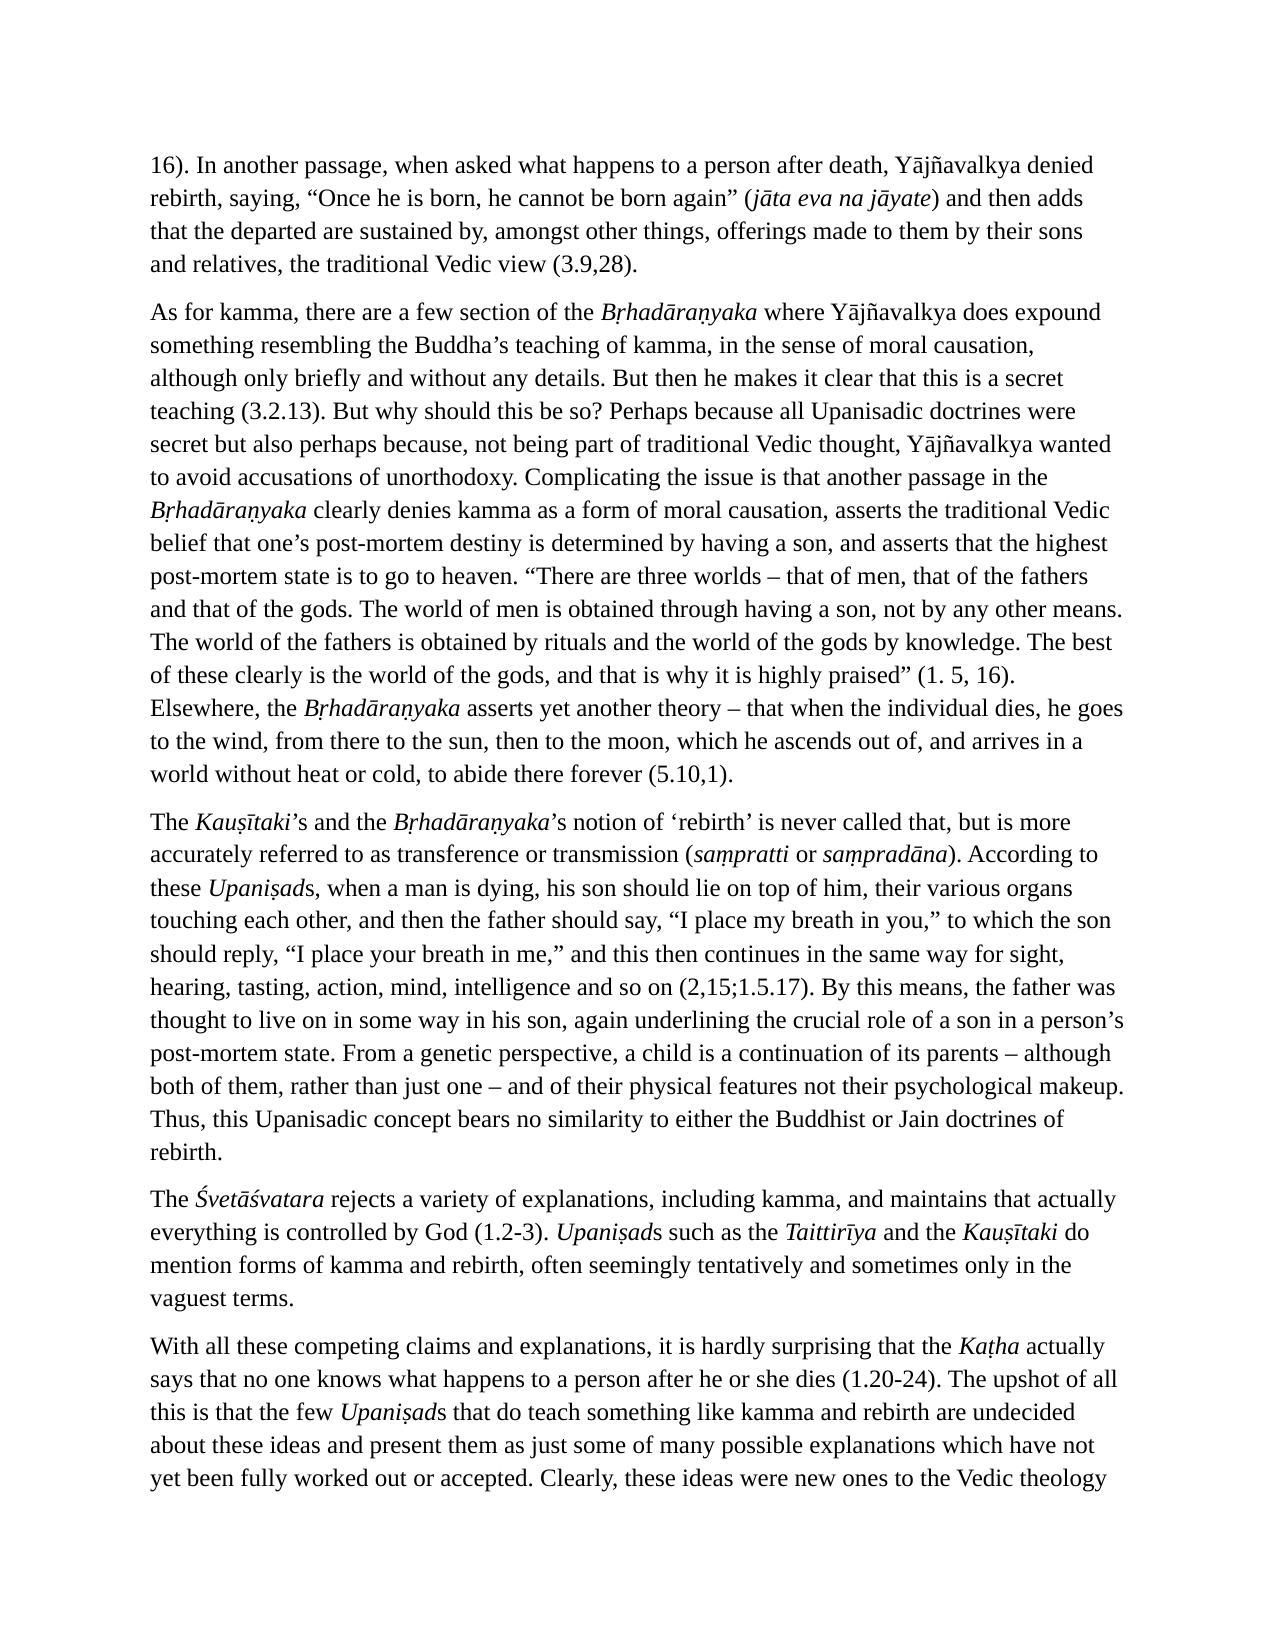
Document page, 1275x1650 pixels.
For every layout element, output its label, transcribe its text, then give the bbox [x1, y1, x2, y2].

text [150, 150, 1125, 278]
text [150, 1331, 1125, 1492]
text The Śvetāśvatara rejects a variety of explanations, including kamma, and maintains that actually everything is controlled by God (1.2-3). Upaniṣads such as the Taittirīya and the Kauṣītaki do mention forms of kamma and rebirth, often seemingly tentatively and sometimes only in the vaguest terms. [150, 1184, 1125, 1312]
text As for kamma, there are a few section of the Bṛhadāraṇyaka where Yājñavalkya does expound something resembling the Buddha’s teaching of kamma, in the sense of moral causation, although only briefly and without any details. But then he makes it clear that this is a secret teaching (3.2.13). But why should this be so? Perhaps because all Upanisadic doctrines were secret but also perhaps because, not being part of traditional Vedic thought, Yājñavalkya wanted to avoid accusations of unorthodoxy. Complicating the issue is that another passage in the Bṛhadāraṇyaka clearly denies kamma as a form of moral causation, asserts the traditional Vedic belief that one’s post-mortem destiny is determined by having a son, and asserts that the highest post-mortem state is to go to heaven. “There are three worlds – that of men, that of the fathers and that of the gods. The world of men is obtained through having a son, not by any other means. The world of the fathers is obtained by rituals and the world of the gods by knowledge. The best of these clearly is the world of the gods, and that is why it is highly praised” (1. 5, 16). Elsewhere, the Bṛhadāraṇyaka asserts yet another theory – that when the individual dies, he goes to the wind, from there to the sun, then to the moon, which he ascends out of, and arrives in a world without heat or cold, to abide there forever (5.10,1). [150, 297, 1125, 788]
text The Kauṣītaki’s and the Bṛhadāraṇyaka’s notion of ‘rebirth’ is never called that, but is more accurately referred to as transference or transmission (saṃpratti or saṃpradāna). According to these Upaniṣads, when a man is dying, his son should lie on top of him, their various organs touching each other, and then the father should say, “I place my breath in you,” to which the son should reply, “I place your breath in me,” and this then continues in the same way for sight, hearing, tasting, action, mind, intelligence and so on (2,15;1.5.17). By this means, the father was thought to live on in some way in his son, again underlining the crucial role of a son in a person’s post-mortem state. From a genetic perspective, a child is a continuation of its parents – although both of them, rather than just one – and of their physical features not their psychological makeup. Thus, this Upanisadic concept bears no similarity to either the Buddhist or Jain doctrines of rebirth. [150, 807, 1125, 1166]
